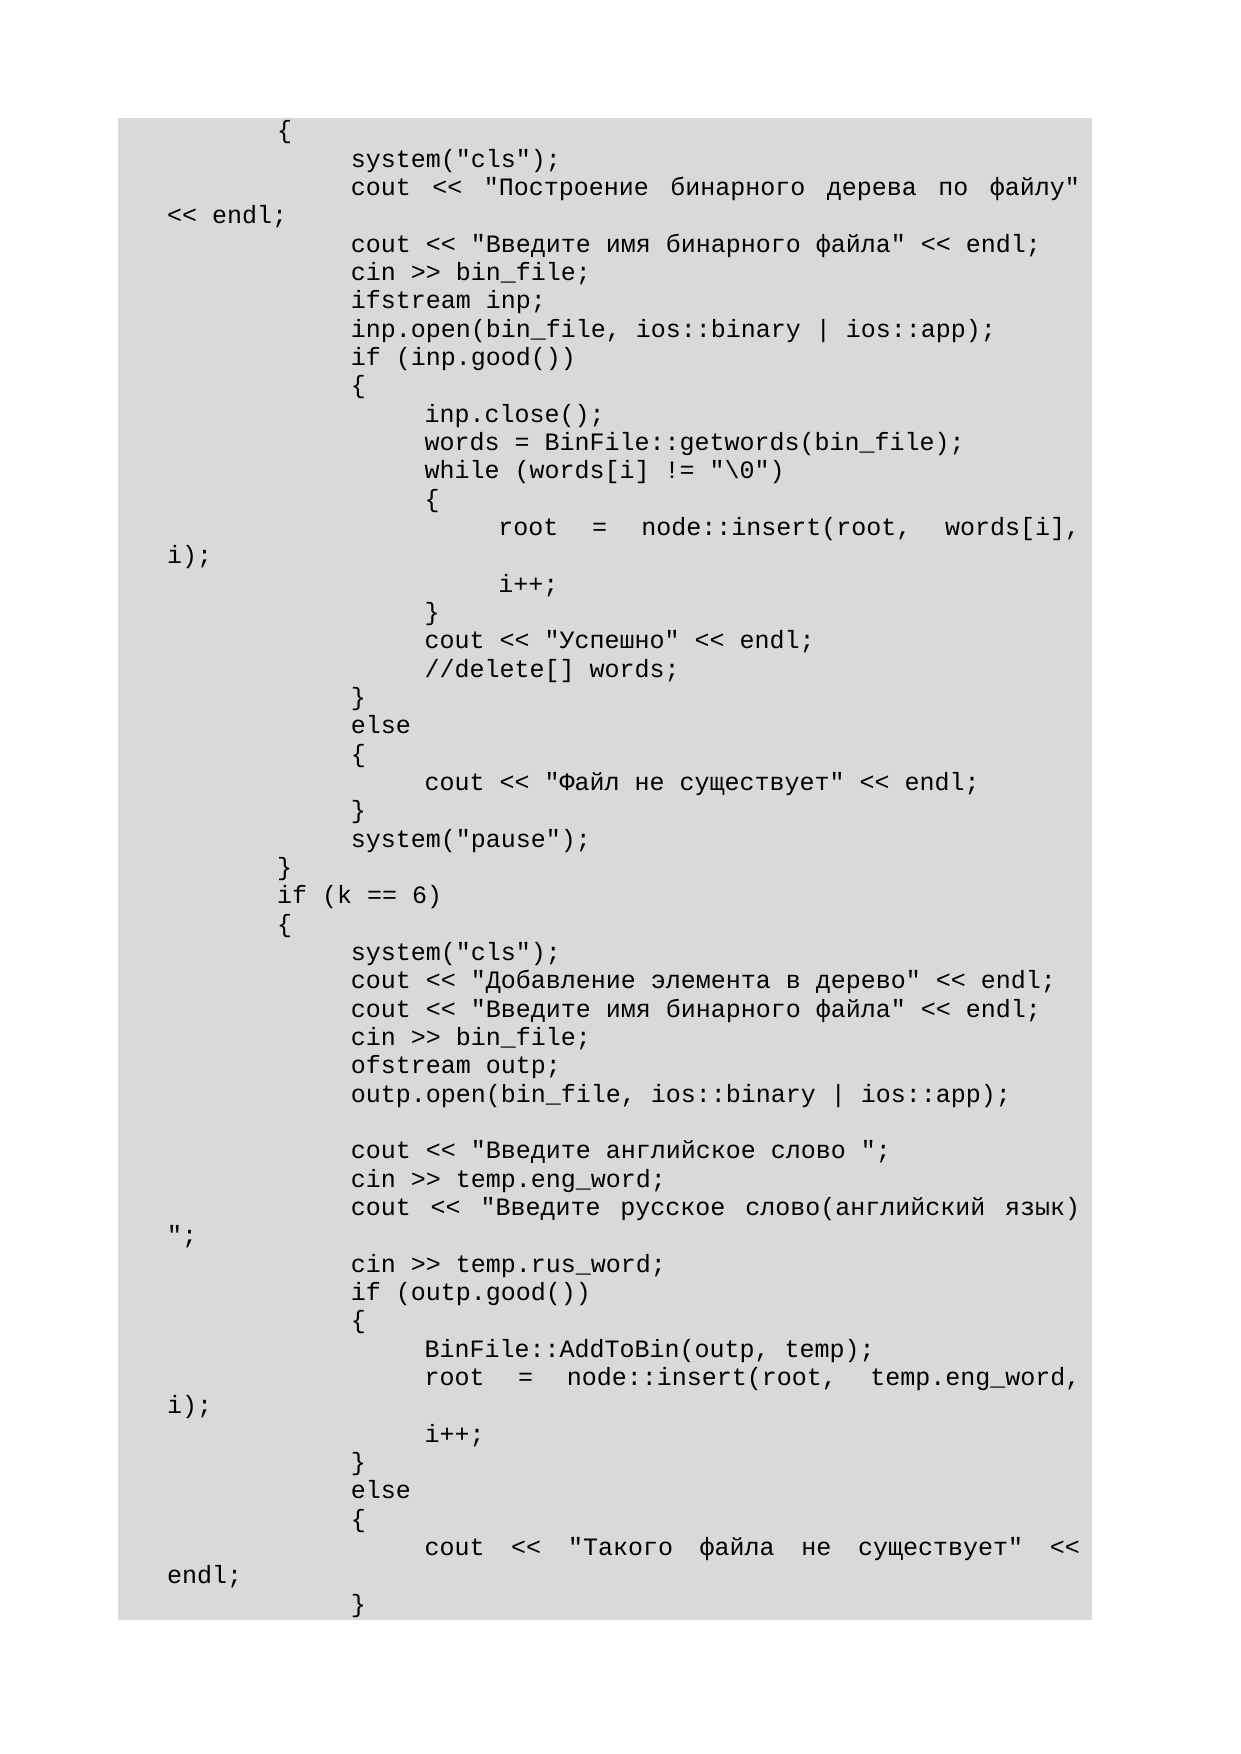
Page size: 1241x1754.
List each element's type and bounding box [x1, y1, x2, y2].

table_header [118, 118, 1092, 1620]
